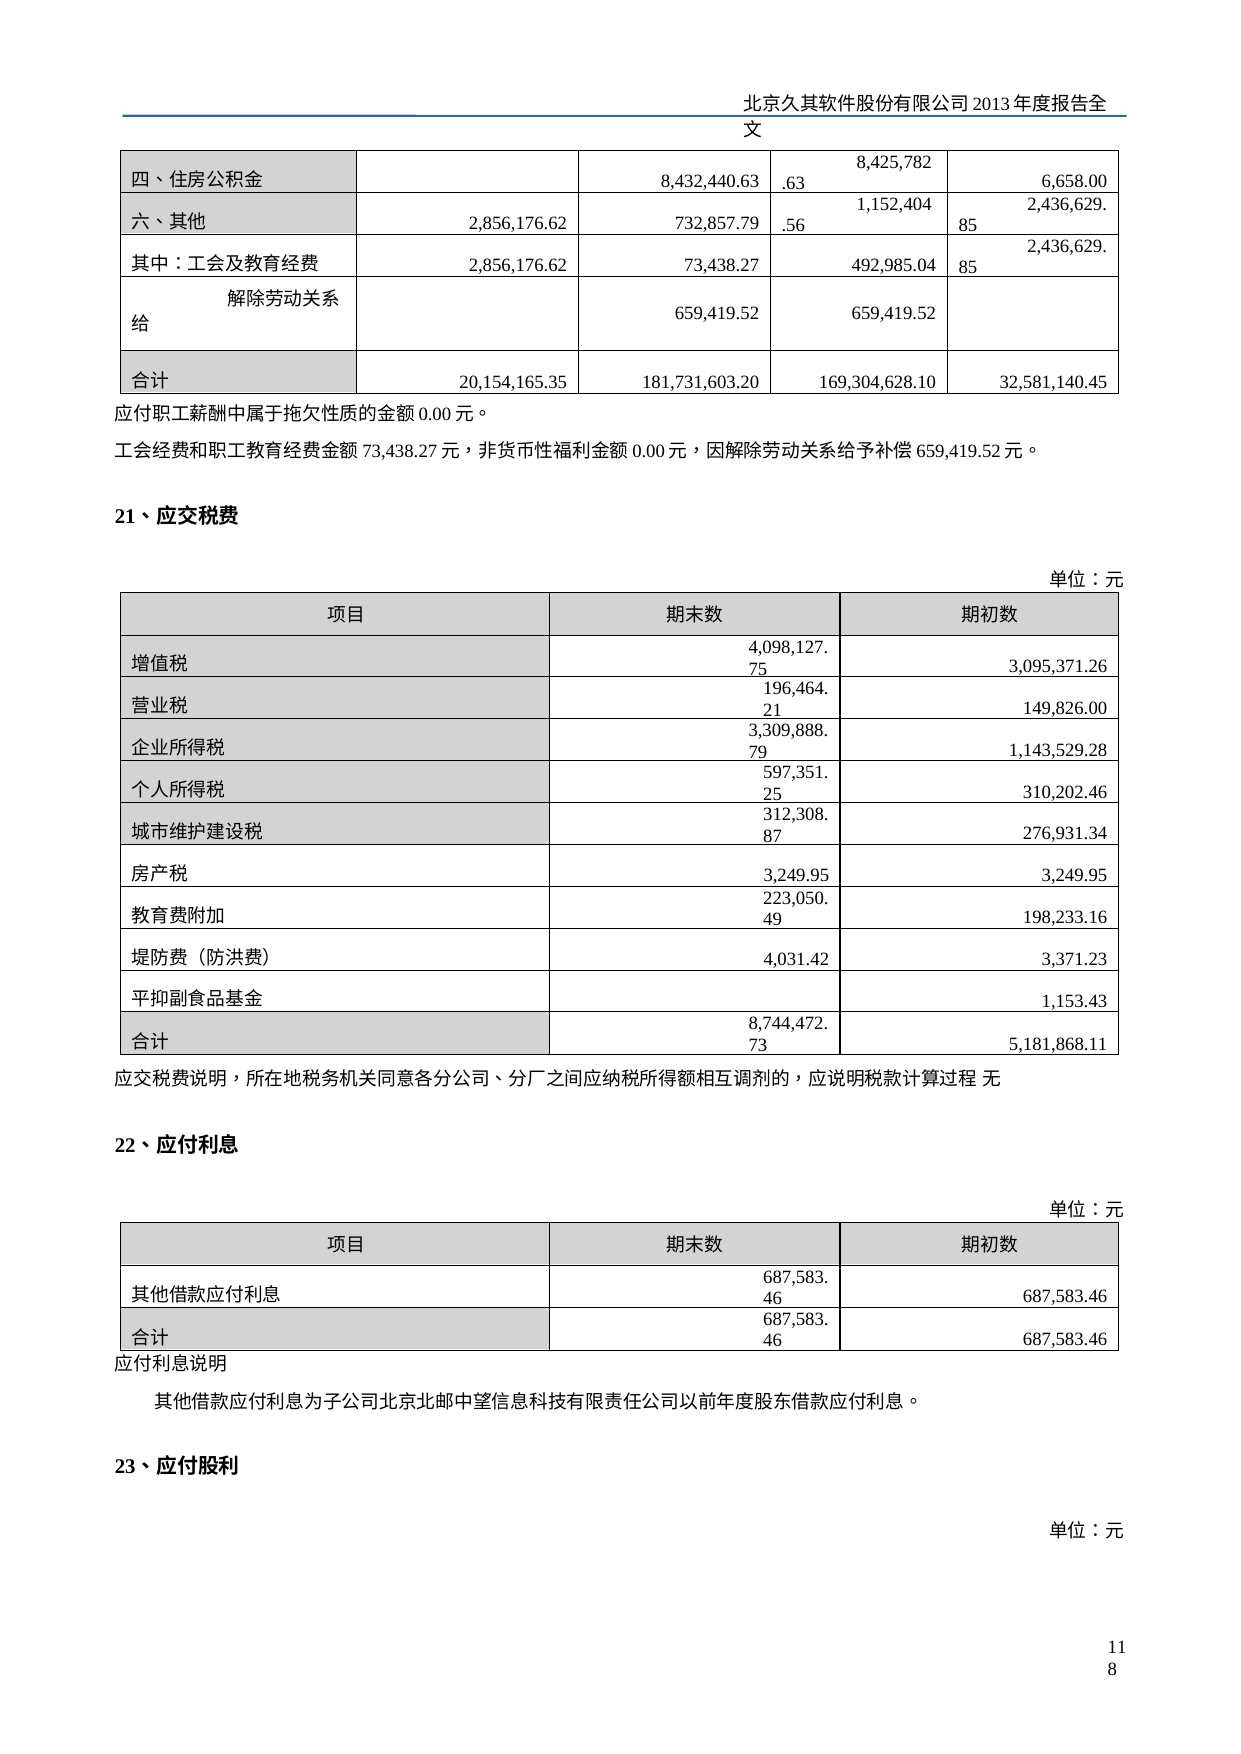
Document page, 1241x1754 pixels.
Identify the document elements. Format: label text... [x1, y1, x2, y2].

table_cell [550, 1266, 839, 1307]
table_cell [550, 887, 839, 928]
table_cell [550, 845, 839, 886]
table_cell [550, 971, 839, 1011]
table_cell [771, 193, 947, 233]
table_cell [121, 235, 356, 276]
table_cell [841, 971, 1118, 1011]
text 应付利息说明 [114, 1351, 1124, 1376]
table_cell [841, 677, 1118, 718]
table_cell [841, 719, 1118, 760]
text 21、应交税费 [114, 501, 1124, 529]
text 其他借款应付利息为子公司北京北邮中望信息科技有限责任公司以前年度股东借款应付利息。 [114, 1389, 1124, 1414]
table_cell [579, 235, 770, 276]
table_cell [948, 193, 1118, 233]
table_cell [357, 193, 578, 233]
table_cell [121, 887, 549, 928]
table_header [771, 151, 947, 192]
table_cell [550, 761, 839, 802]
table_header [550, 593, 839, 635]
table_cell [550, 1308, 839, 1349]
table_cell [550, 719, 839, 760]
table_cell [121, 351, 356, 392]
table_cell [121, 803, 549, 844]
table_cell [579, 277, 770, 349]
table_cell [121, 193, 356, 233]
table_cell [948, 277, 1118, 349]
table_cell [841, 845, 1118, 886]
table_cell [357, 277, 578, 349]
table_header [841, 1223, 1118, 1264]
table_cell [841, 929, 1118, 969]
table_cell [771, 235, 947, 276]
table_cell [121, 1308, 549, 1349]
text 单位：元 [114, 567, 1124, 592]
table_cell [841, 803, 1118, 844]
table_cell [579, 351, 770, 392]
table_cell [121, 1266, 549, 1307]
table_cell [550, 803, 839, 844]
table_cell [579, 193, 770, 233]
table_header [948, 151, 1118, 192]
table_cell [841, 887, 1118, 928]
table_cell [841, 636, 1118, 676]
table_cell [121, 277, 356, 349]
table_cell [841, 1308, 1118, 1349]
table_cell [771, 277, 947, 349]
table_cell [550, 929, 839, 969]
text 22、应付利息 [114, 1131, 1124, 1159]
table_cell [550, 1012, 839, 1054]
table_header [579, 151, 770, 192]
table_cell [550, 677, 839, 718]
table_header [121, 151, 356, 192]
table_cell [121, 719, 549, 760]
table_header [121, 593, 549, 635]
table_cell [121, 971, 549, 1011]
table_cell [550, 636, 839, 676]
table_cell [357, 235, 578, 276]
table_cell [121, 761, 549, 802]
text 单位：元 [114, 1518, 1124, 1543]
text 应付职工薪酬中属于拖欠性质的金额0.00元。 [114, 400, 1124, 425]
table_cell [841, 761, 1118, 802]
text 23、应付股利 [114, 1452, 1124, 1480]
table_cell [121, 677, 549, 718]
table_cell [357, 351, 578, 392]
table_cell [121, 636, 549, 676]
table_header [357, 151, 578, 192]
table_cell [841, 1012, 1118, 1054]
text 工会经费和职工教育经费金额73,438.27元，非货币性福利金额0.00元，因解除劳动关系给予补偿659,419.52元。 [114, 438, 1124, 463]
text 应交税费说明，所在地税务机关同意各分公司、分厂之间应纳税所得额相互调剂的，应说明税款计算过程 无 [114, 1055, 1124, 1093]
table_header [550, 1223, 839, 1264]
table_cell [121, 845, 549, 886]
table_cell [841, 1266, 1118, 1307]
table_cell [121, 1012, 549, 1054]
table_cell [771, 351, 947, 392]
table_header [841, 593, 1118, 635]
text 单位：元 [114, 1197, 1124, 1222]
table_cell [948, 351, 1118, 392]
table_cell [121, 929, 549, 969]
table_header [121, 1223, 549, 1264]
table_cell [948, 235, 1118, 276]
